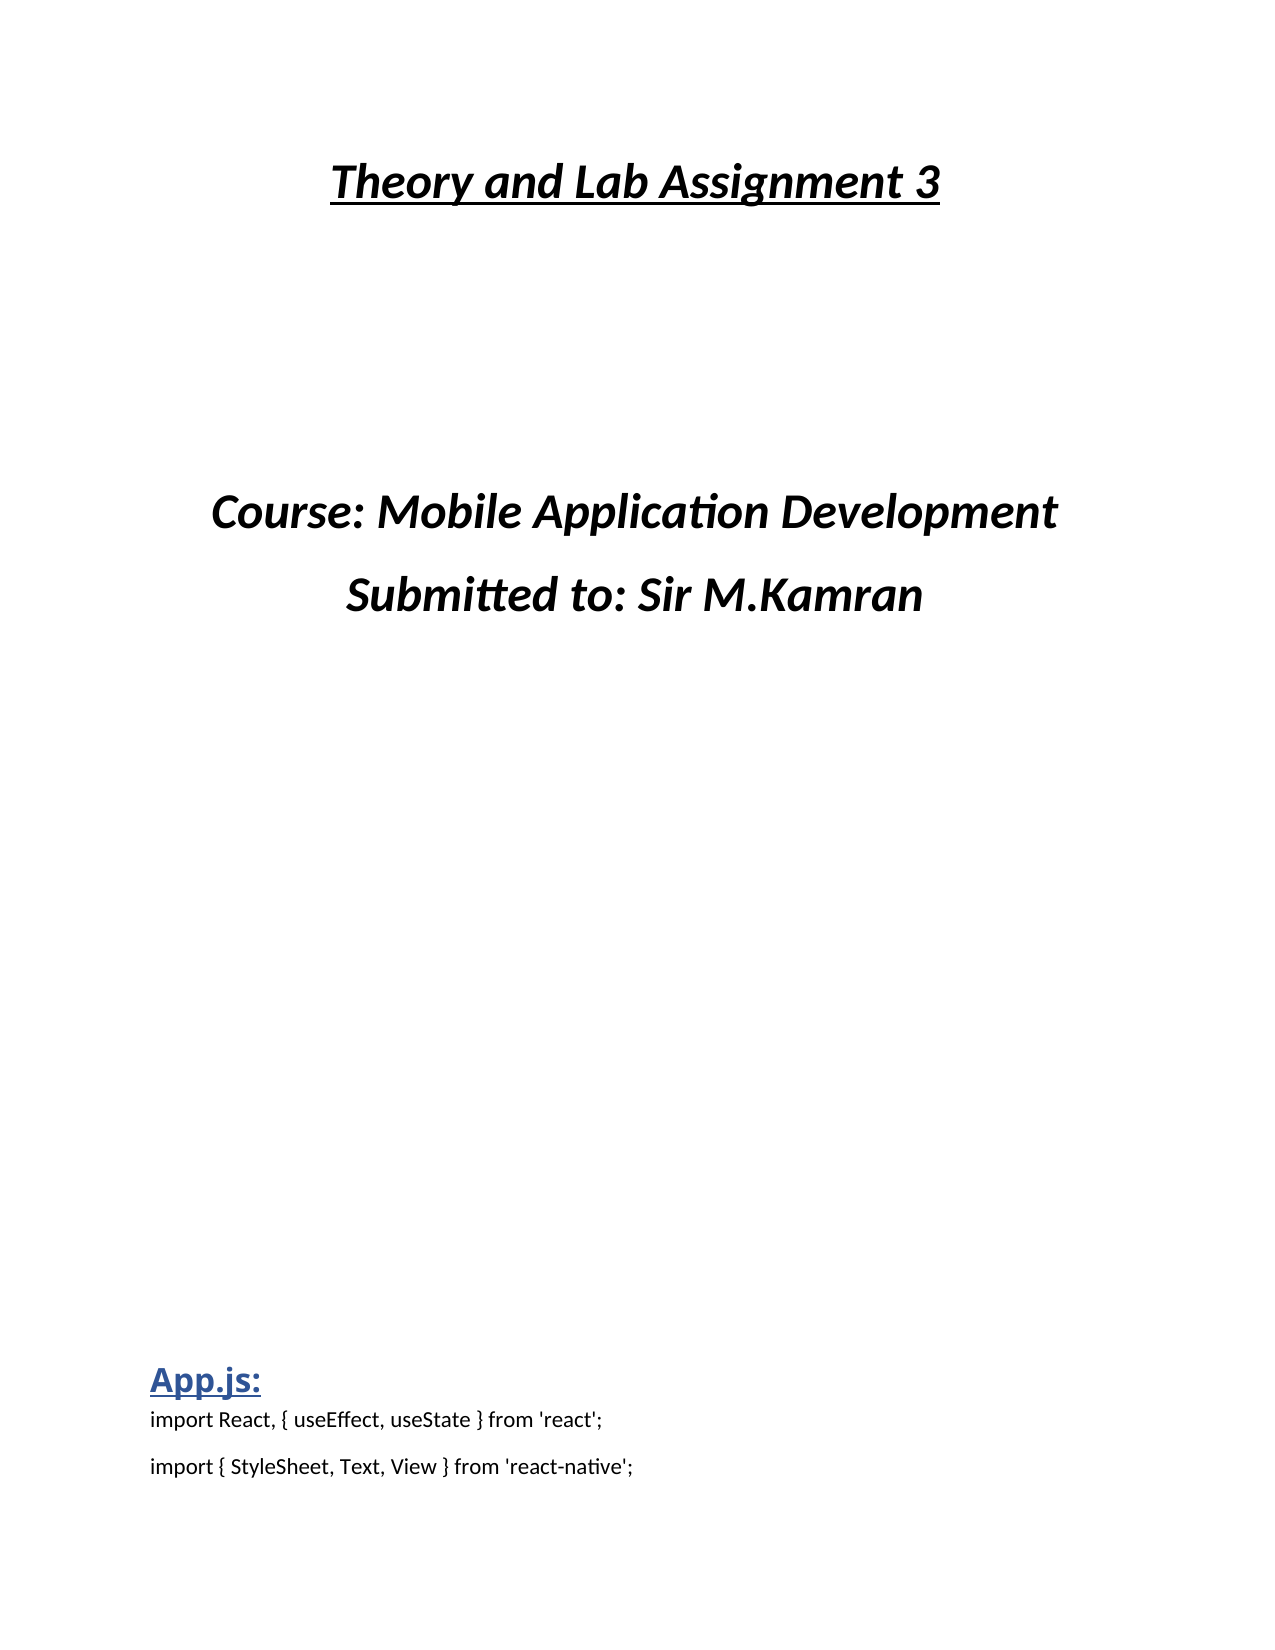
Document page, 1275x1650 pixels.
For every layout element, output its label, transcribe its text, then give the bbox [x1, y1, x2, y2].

text Submitted to: Sir M.Kamran [150, 562, 1125, 623]
text import { StyleSheet, Text, View } from 'react-native'; [150, 1452, 1125, 1480]
text import React, { useEffect, useState } from 'react'; [150, 1405, 1125, 1433]
subtitle App.js: [150, 1356, 1125, 1402]
text Course: Mobile Application Development [150, 480, 1125, 541]
text Theory and Lab Assignment 3 [150, 150, 1125, 211]
